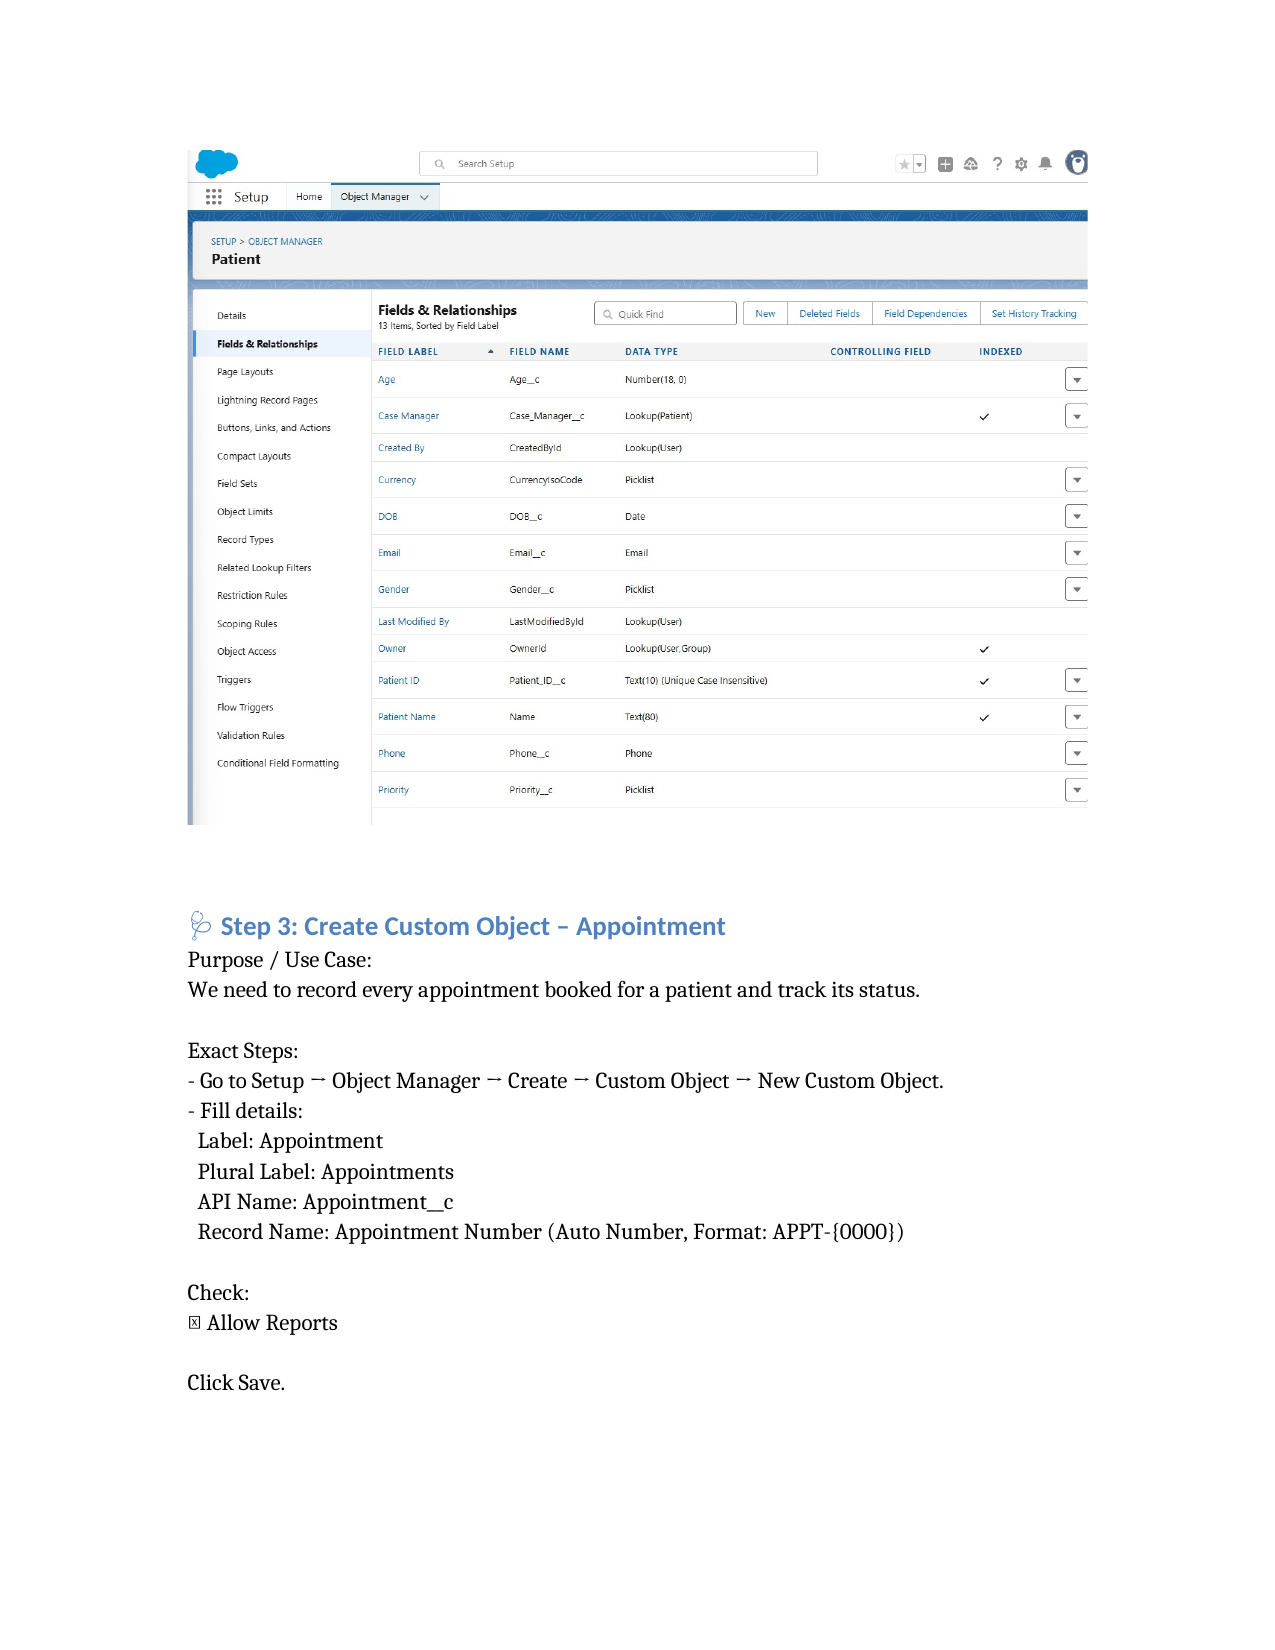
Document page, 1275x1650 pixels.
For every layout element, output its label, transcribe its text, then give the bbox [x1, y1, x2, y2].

text Purpose / Use Case: We need to record every appointment booked for a patient and track its status. Exact Steps: - Go to Setup → Object Manager → Create → Custom Object → New Custom Object. - Fill details: Label: Appointment Plural Label: Appointments API Name: Appointment__c Record Name: Appointment Number (Auto Number, Format: APPT-{0000}) Check: ✅ Allow Reports Click Save. [187, 947, 1087, 1396]
subtitle 🩺 Step 3: Create Custom Object – Appointment [187, 909, 1087, 942]
picture [187, 150, 1088, 825]
